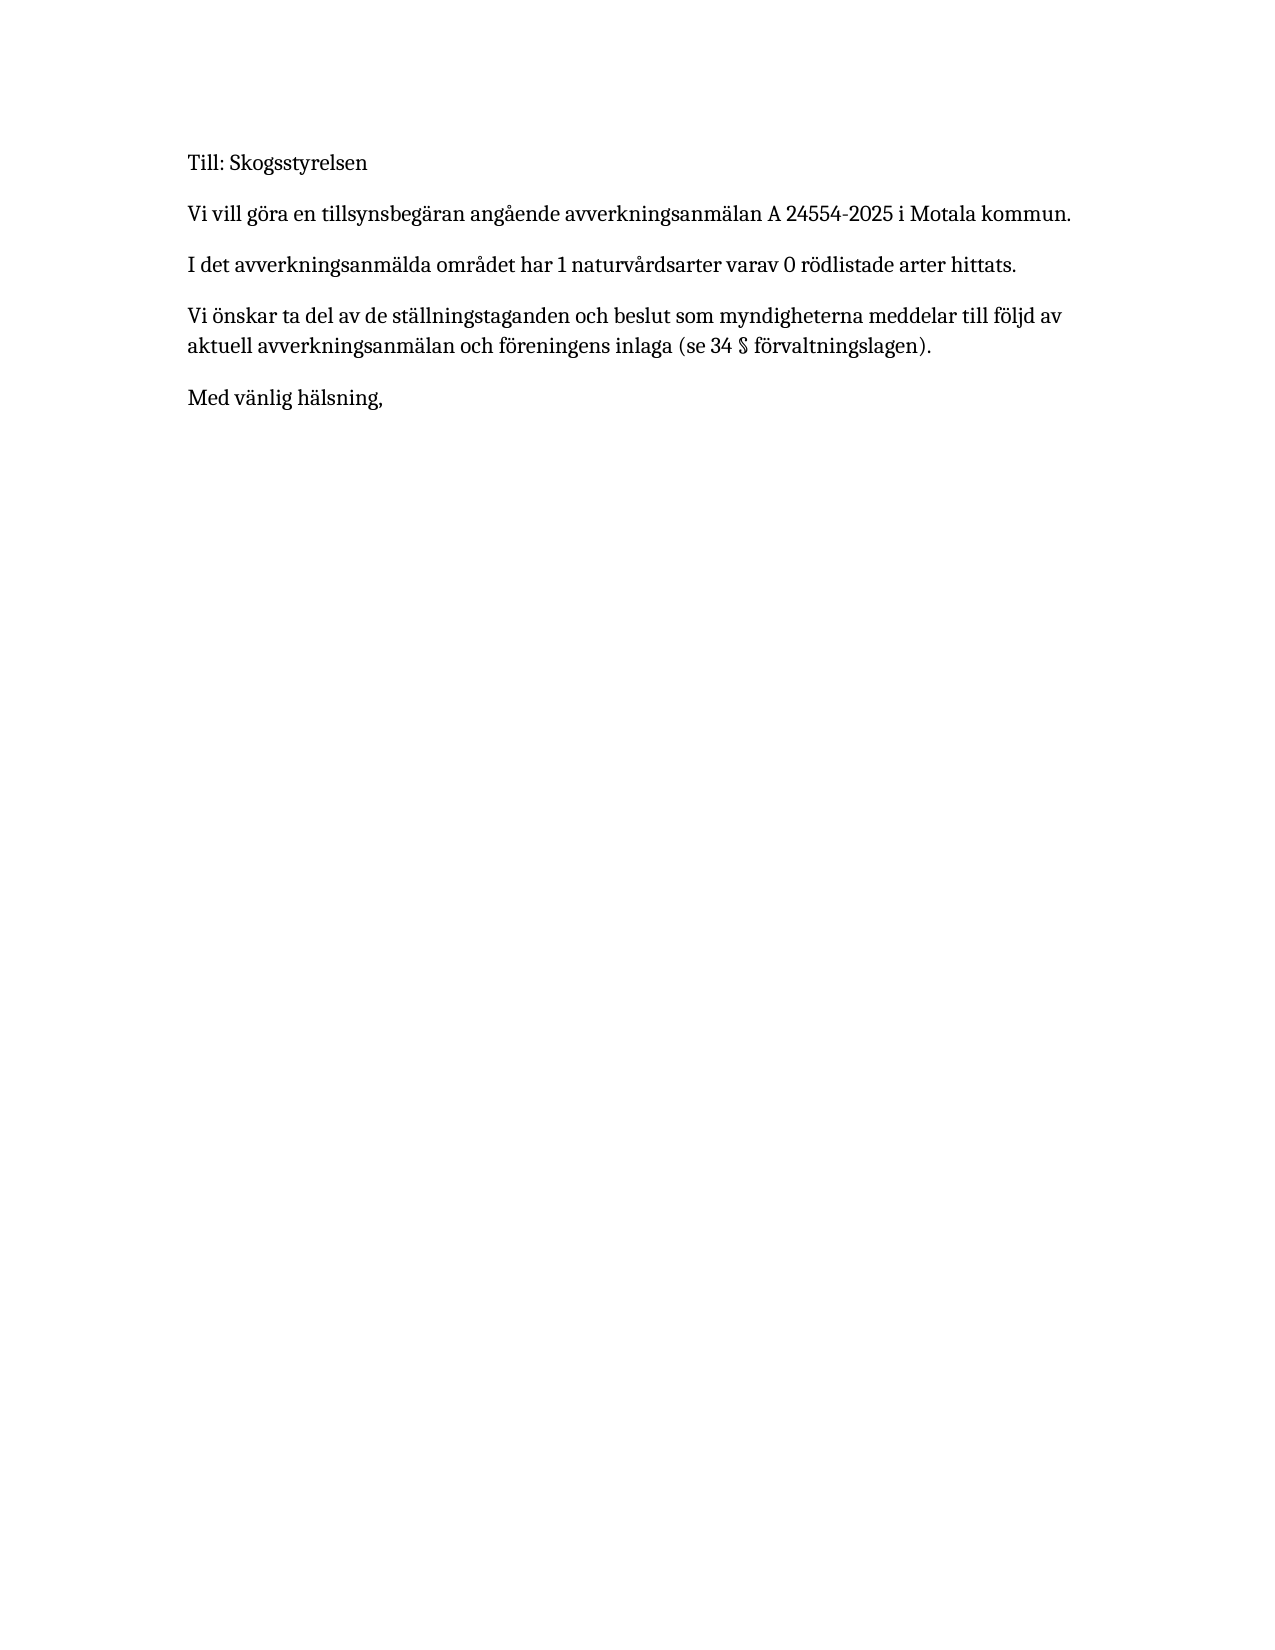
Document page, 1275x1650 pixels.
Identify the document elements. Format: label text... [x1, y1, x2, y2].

text I det avverkningsanmälda området har 1 naturvårdsarter varav 0 rödlistade arter hittats. [187, 252, 1087, 278]
text Med vänlig hälsning, [187, 384, 1087, 441]
text Vi önskar ta del av de ställningstaganden och beslut som myndigheterna meddelar till följd av aktuell avverkningsanmälan och föreningens inlaga (se 34 § förvaltningslagen). [187, 303, 1087, 360]
text Till: Skogsstyrelsen [187, 150, 1087, 176]
text Vi vill göra en tillsynsbegäran angående avverkningsanmälan A 24554-2025 i Motala kommun. [187, 201, 1087, 227]
